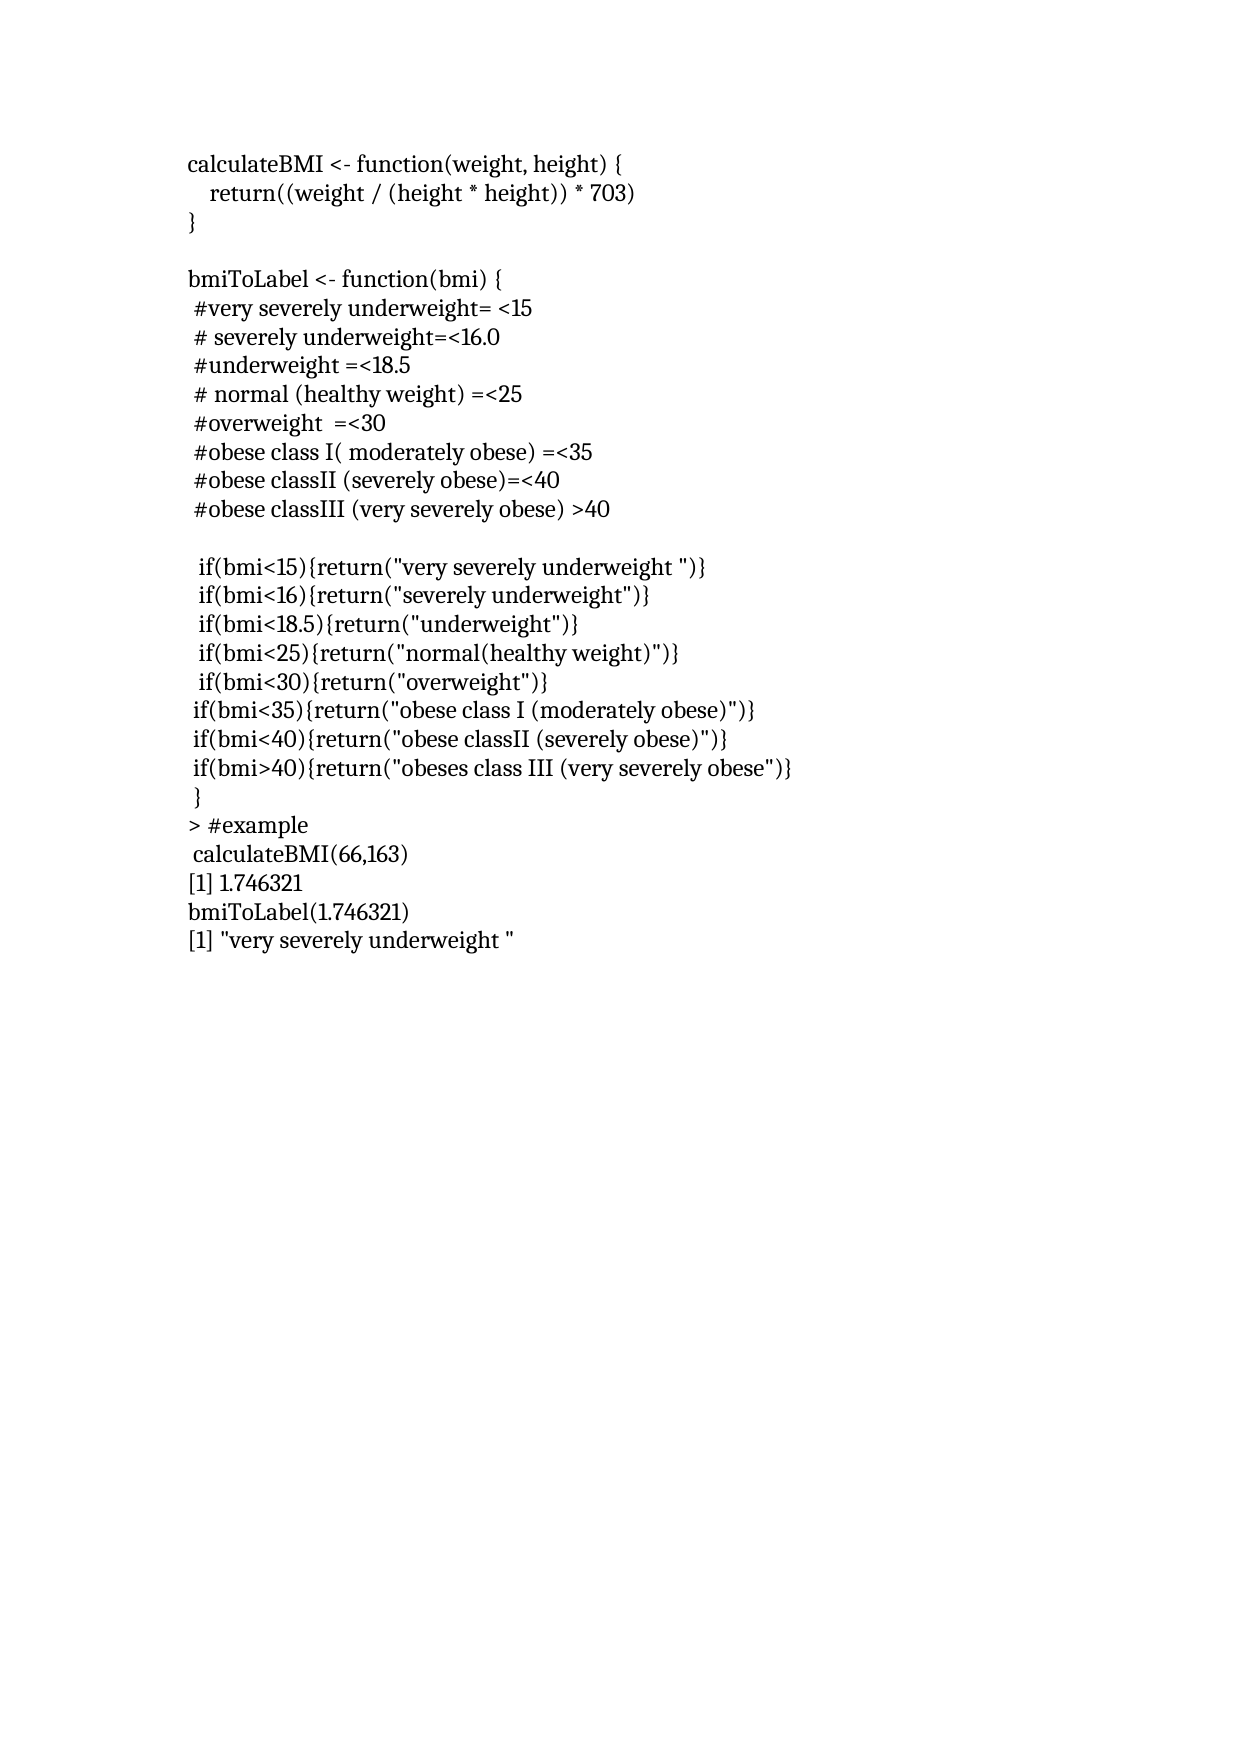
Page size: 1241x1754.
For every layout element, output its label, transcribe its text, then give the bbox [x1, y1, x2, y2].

text # severely underweight=<16.0 [187, 322, 1053, 351]
text [1] "very severely underweight " [187, 926, 1053, 955]
text #very severely underweight= <15 [187, 294, 1053, 322]
text bmiToLabel <- function(bmi) { [187, 265, 1053, 294]
text if(bmi>40){return("obeses class III (very severely obese")} [187, 754, 1053, 782]
text #underweight =<18.5 [187, 351, 1053, 380]
text } [187, 207, 1053, 236]
text if(bmi<40){return("obese classII (severely obese)")} [187, 725, 1053, 754]
text #obese classII (severely obese)=<40 [187, 466, 1053, 495]
text # normal (healthy weight) =<25 [187, 380, 1053, 409]
text calculateBMI <- function(weight, height) { [187, 150, 1053, 179]
text [1] 1.746321 [187, 869, 1053, 897]
text bmiToLabel(1.746321) [187, 897, 1053, 926]
text if(bmi<25){return("normal(healthy weight)")} [187, 639, 1053, 667]
text #obese class I( moderately obese) =<35 [187, 437, 1053, 466]
text calculateBMI(66,163) [187, 840, 1053, 869]
text > #example [187, 811, 1053, 840]
text if(bmi<30){return("overweight")} [187, 667, 1053, 696]
text #overweight =<30 [187, 409, 1053, 437]
text return((weight / (height * height)) * 703) [187, 179, 1053, 207]
text if(bmi<18.5){return("underweight")} [187, 610, 1053, 639]
text if(bmi<15){return("very severely underweight ")} [187, 552, 1053, 581]
text } [187, 782, 1053, 811]
text if(bmi<35){return("obese class I (moderately obese)")} [187, 696, 1053, 725]
text #obese classIII (very severely obese) >40 [187, 495, 1053, 524]
text if(bmi<16){return("severely underweight")} [187, 581, 1053, 610]
